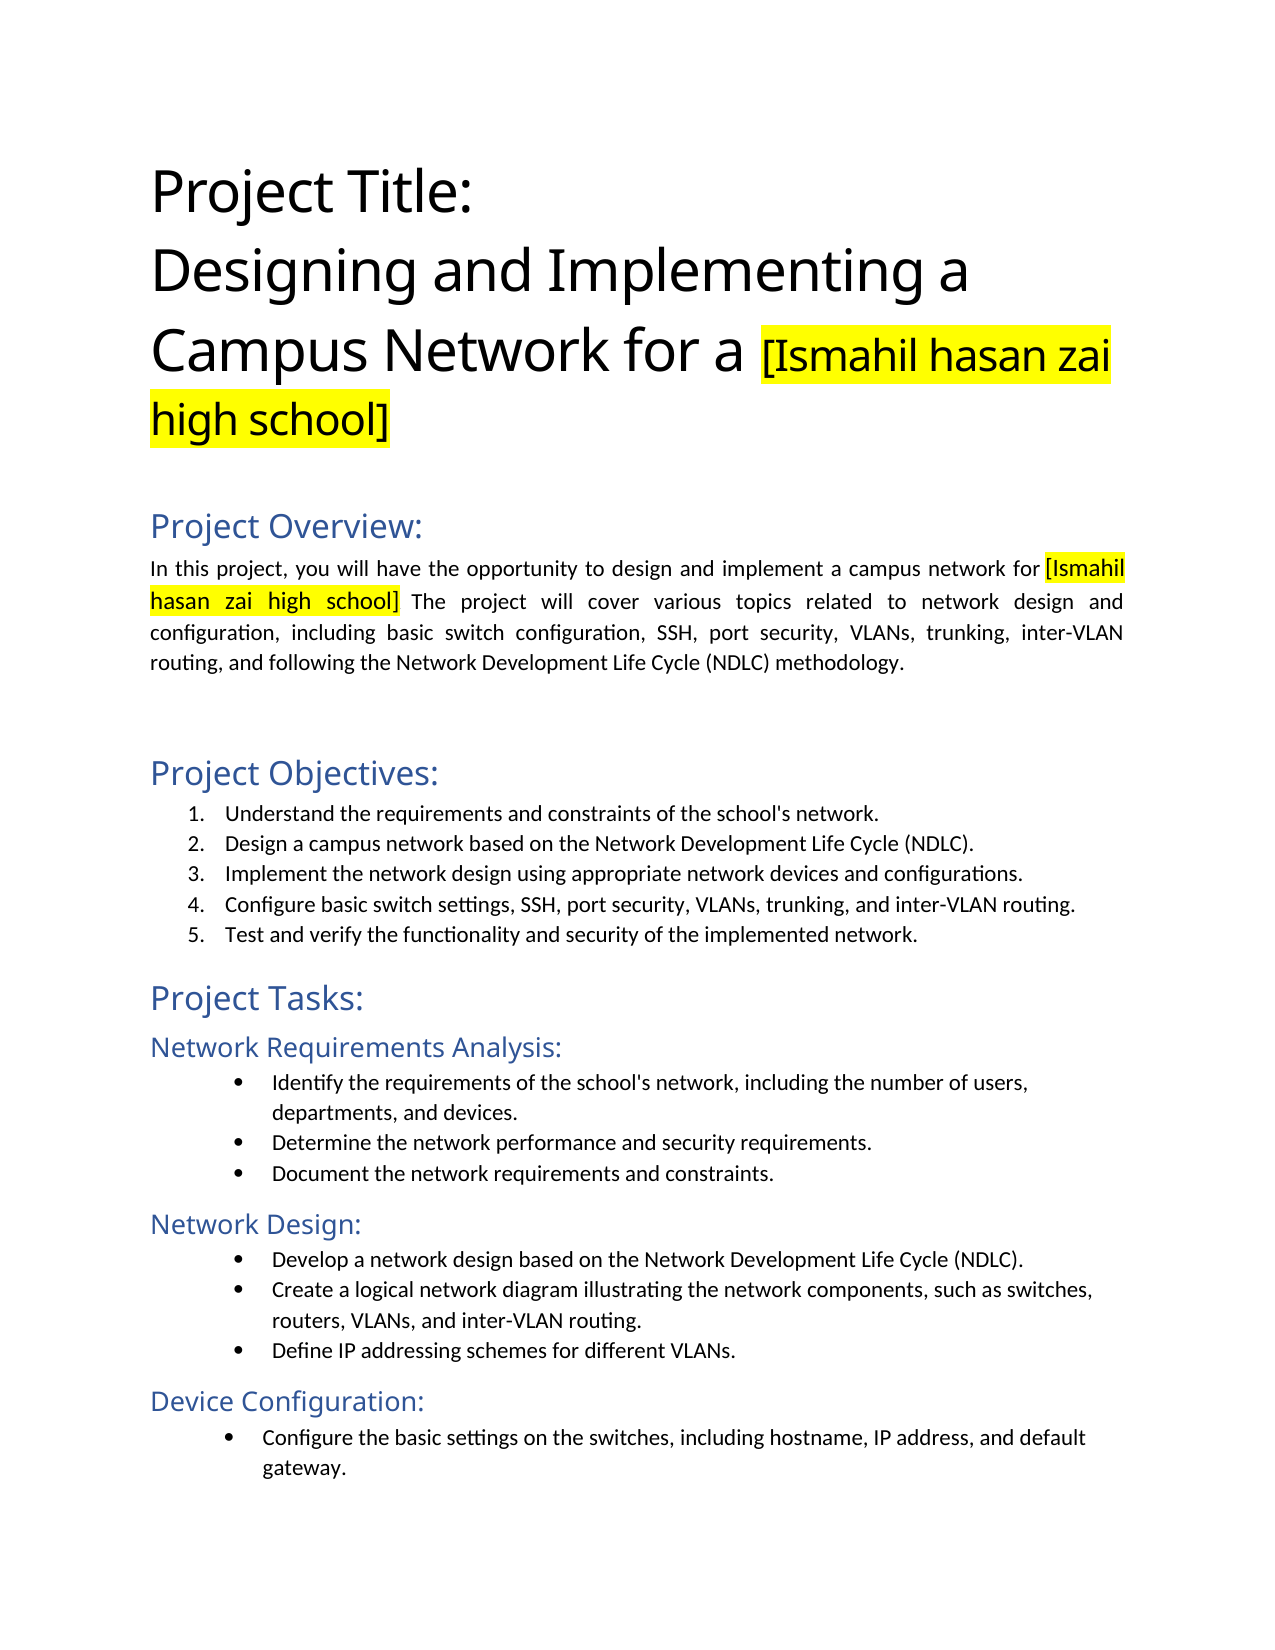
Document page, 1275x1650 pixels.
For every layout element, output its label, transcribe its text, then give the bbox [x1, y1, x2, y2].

list Determine the network performance and security requirements. [234, 1128, 1125, 1156]
list Implement the network design using appropriate network devices and configurations. [187, 859, 1125, 887]
title Designing and Implementing a Campus Network for a [Ismahil hasan zai high school] [150, 229, 1125, 448]
subtitle Device Configuration: [150, 1383, 1125, 1420]
subtitle Project Overview: [150, 503, 1125, 549]
subtitle Network Requirements Analysis: [150, 1028, 1125, 1065]
list Design a campus network based on the Network Development Life Cycle (NDLC). [187, 829, 1125, 857]
text In this project, you will have the opportunity to design and implement a campus network for [Ismahil hasan zai high school]. The project will cover various topics related to network design and configuration, including basic switch configuration, SSH, port security, VLANs, trunking, inter-VLAN routing, and following the Network Development Life Cycle (NDLC) methodology. [150, 552, 1125, 676]
subtitle Project Objectives: [150, 750, 1125, 796]
subtitle Network Design: [150, 1206, 1125, 1242]
list Configure the basic settings on the switches, including hostname, IP address, and default gateway. [225, 1423, 1125, 1481]
list Create a logical network diagram illustrating the network components, such as switches, routers, VLANs, and inter-VLAN routing. [234, 1276, 1125, 1334]
subtitle Project Tasks: [150, 975, 1125, 1021]
list Understand the requirements and constraints of the school's network. [187, 799, 1125, 827]
list Configure basic switch settings, SSH, port security, VLANs, trunking, and inter-VLAN routing. [187, 890, 1125, 918]
title Project Title: [150, 150, 1125, 229]
list Define IP addressing schemes for different VLANs. [234, 1336, 1125, 1364]
list Document the network requirements and constraints. [234, 1159, 1125, 1187]
list Test and verify the functionality and security of the implemented network. [187, 920, 1125, 948]
list Develop a network design based on the Network Development Life Cycle (NDLC). [234, 1245, 1125, 1273]
list Identify the requirements of the school's network, including the number of users, departments, and devices. [234, 1068, 1125, 1126]
